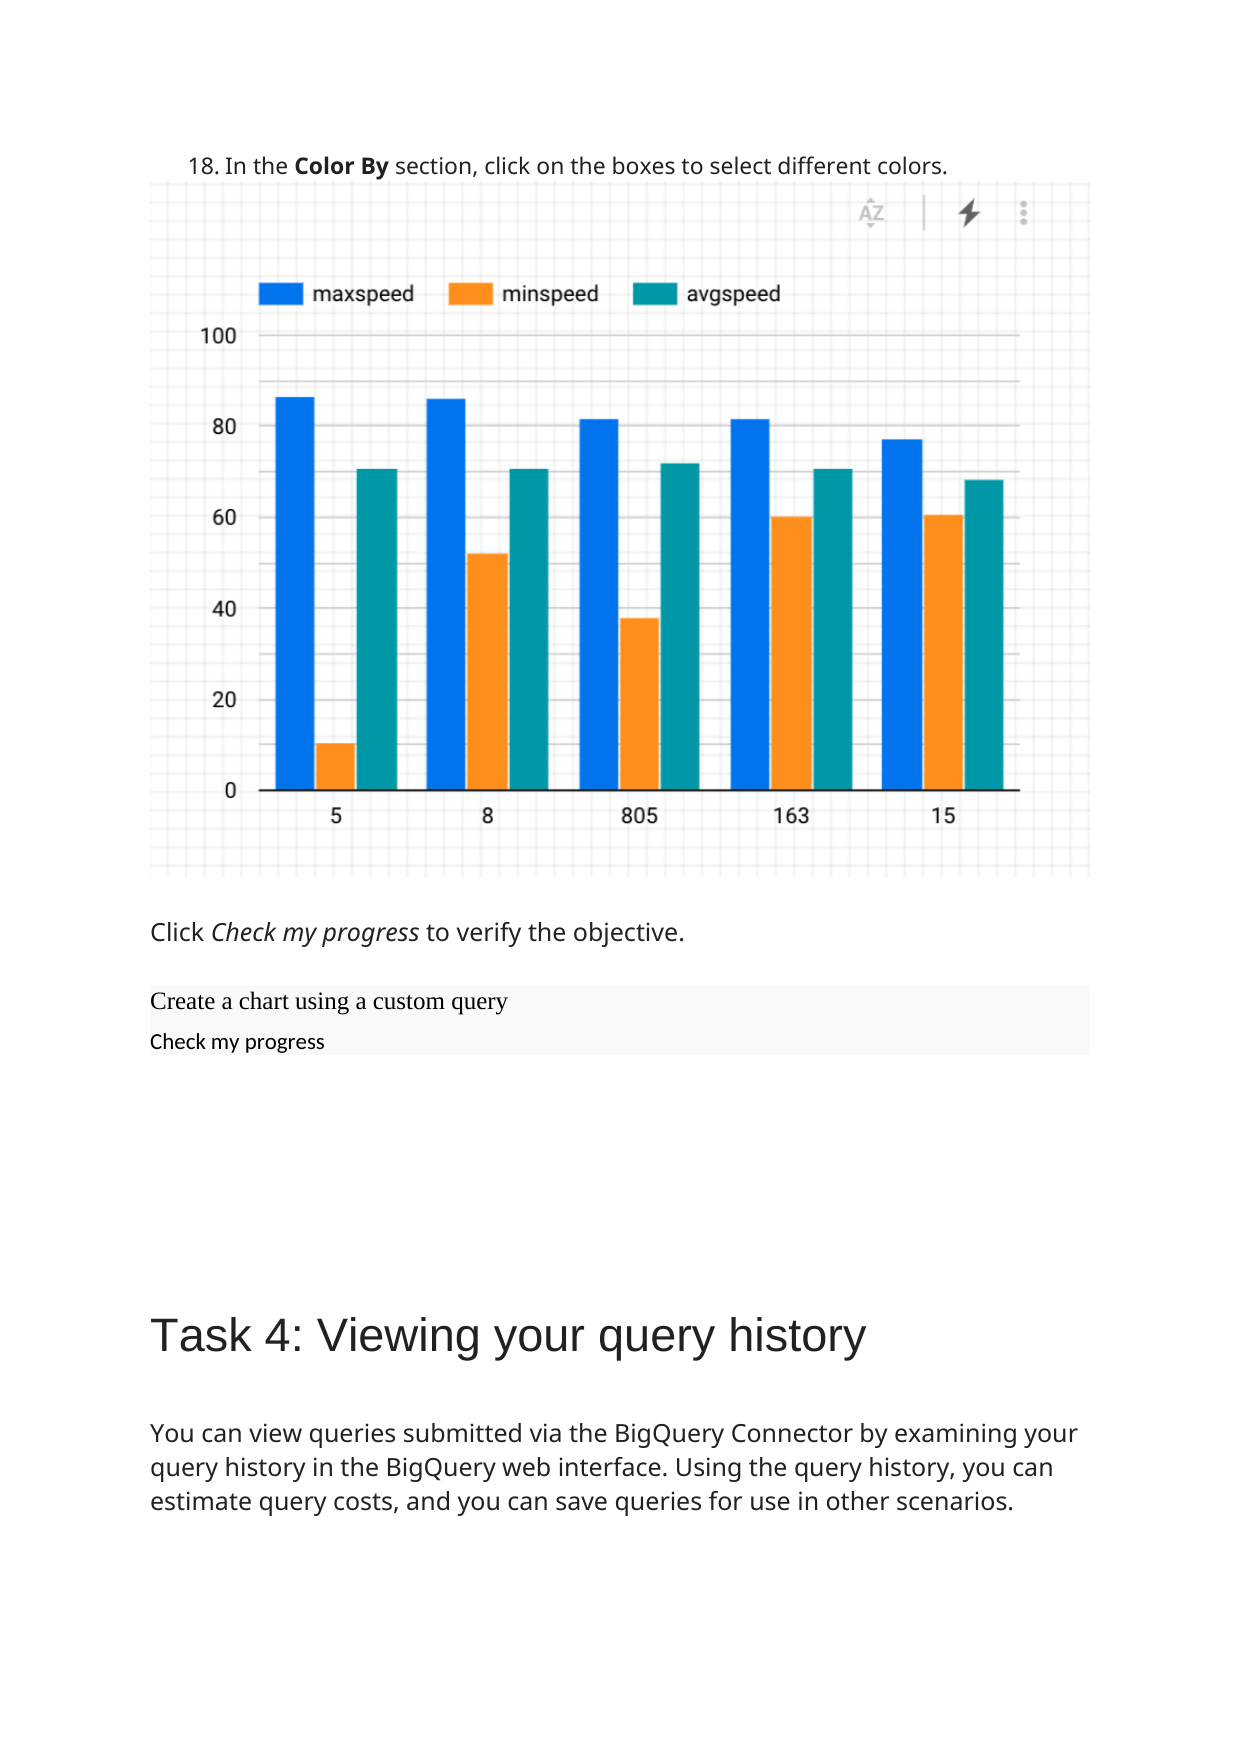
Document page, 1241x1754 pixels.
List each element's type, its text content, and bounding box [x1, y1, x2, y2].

picture [150, 181, 1091, 877]
list In the Color By section, click on the boxes to select different colors. [187, 150, 1090, 181]
text You can view queries submitted via the BigQuery Connector by examining your query history in the BigQuery web interface. Using the query history, you can estimate query costs, and you can save queries for use in other scenarios. [150, 1416, 1090, 1518]
text Check my progress [150, 1027, 1090, 1055]
subtitle Task 4: Viewing your query history [150, 1307, 1090, 1361]
text Create a chart using a custom query [150, 986, 1090, 1015]
text Click Check my progress to verify the objective. [150, 914, 1090, 948]
